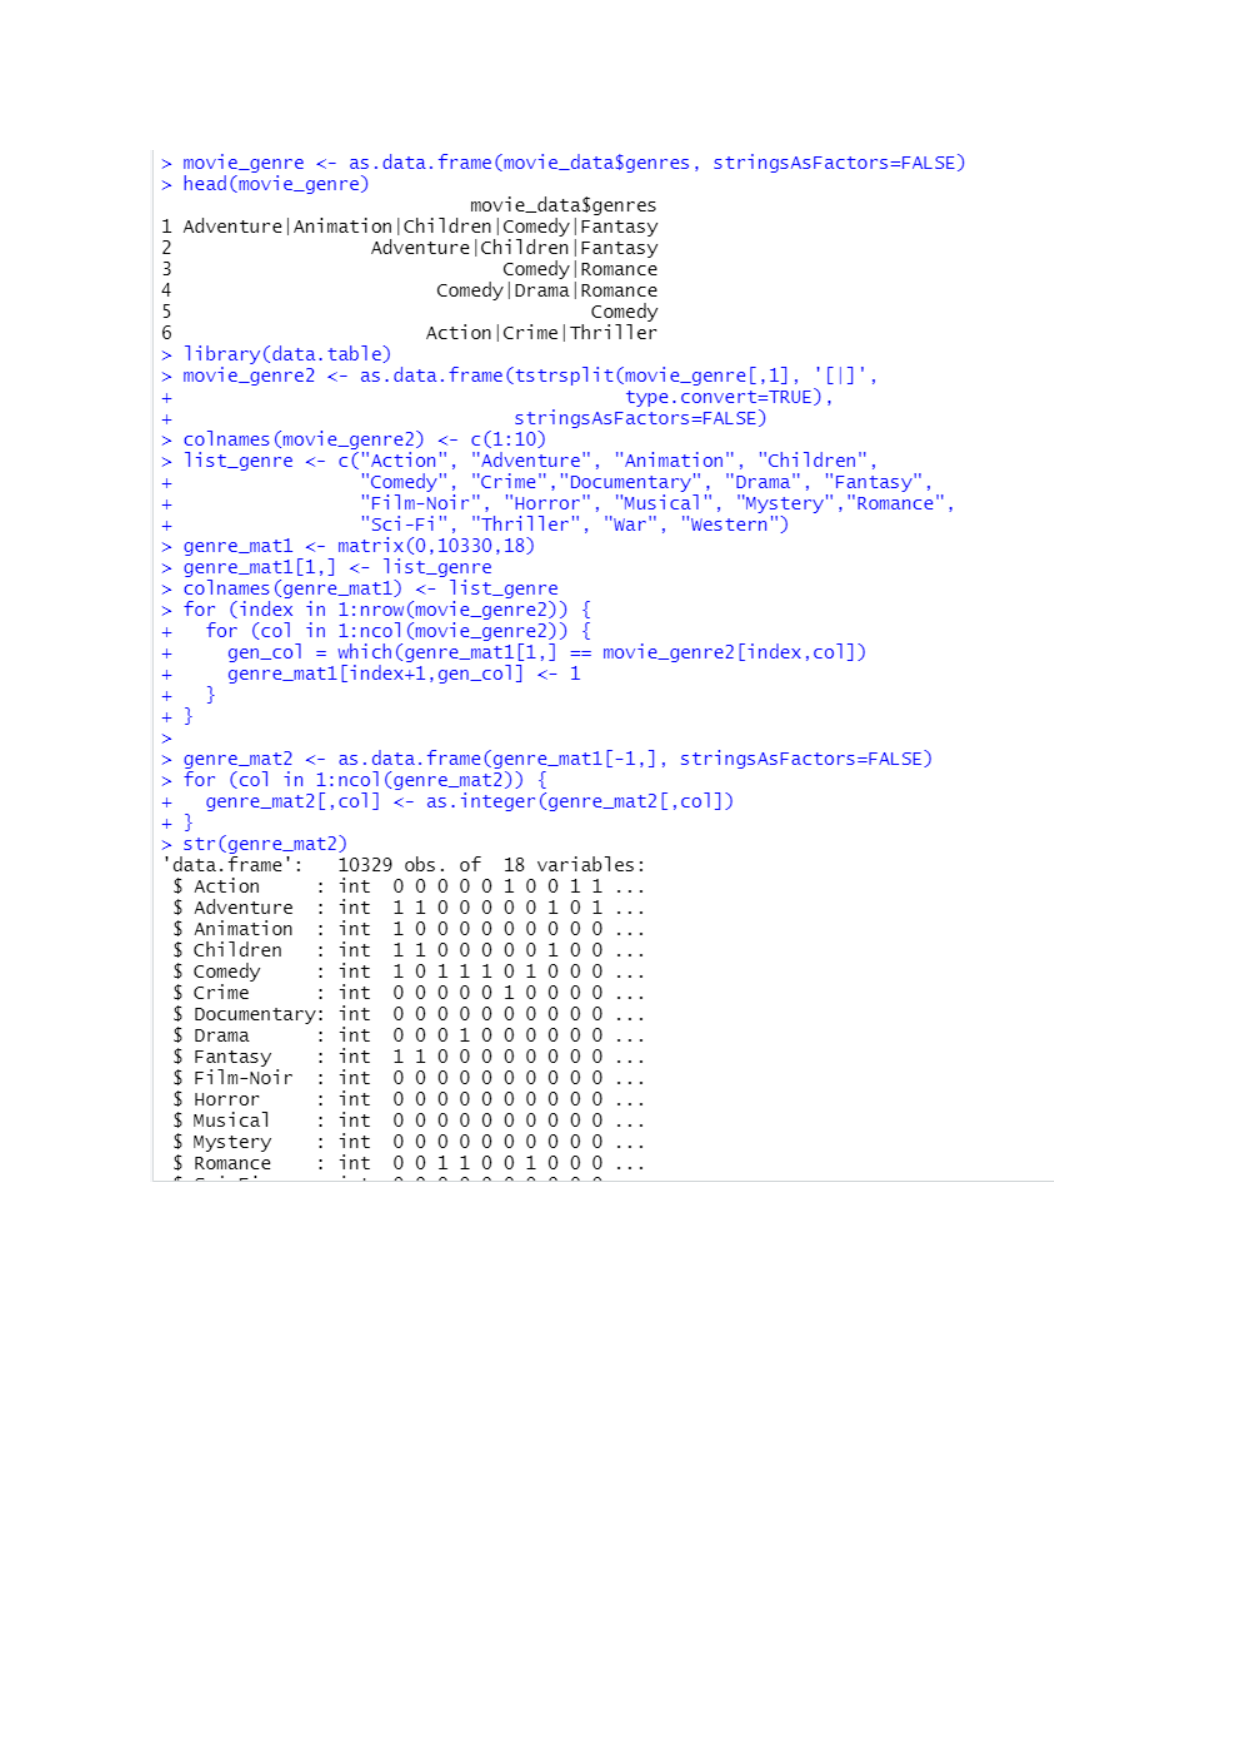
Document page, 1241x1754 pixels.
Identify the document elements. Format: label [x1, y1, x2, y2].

picture [150, 150, 1054, 1182]
